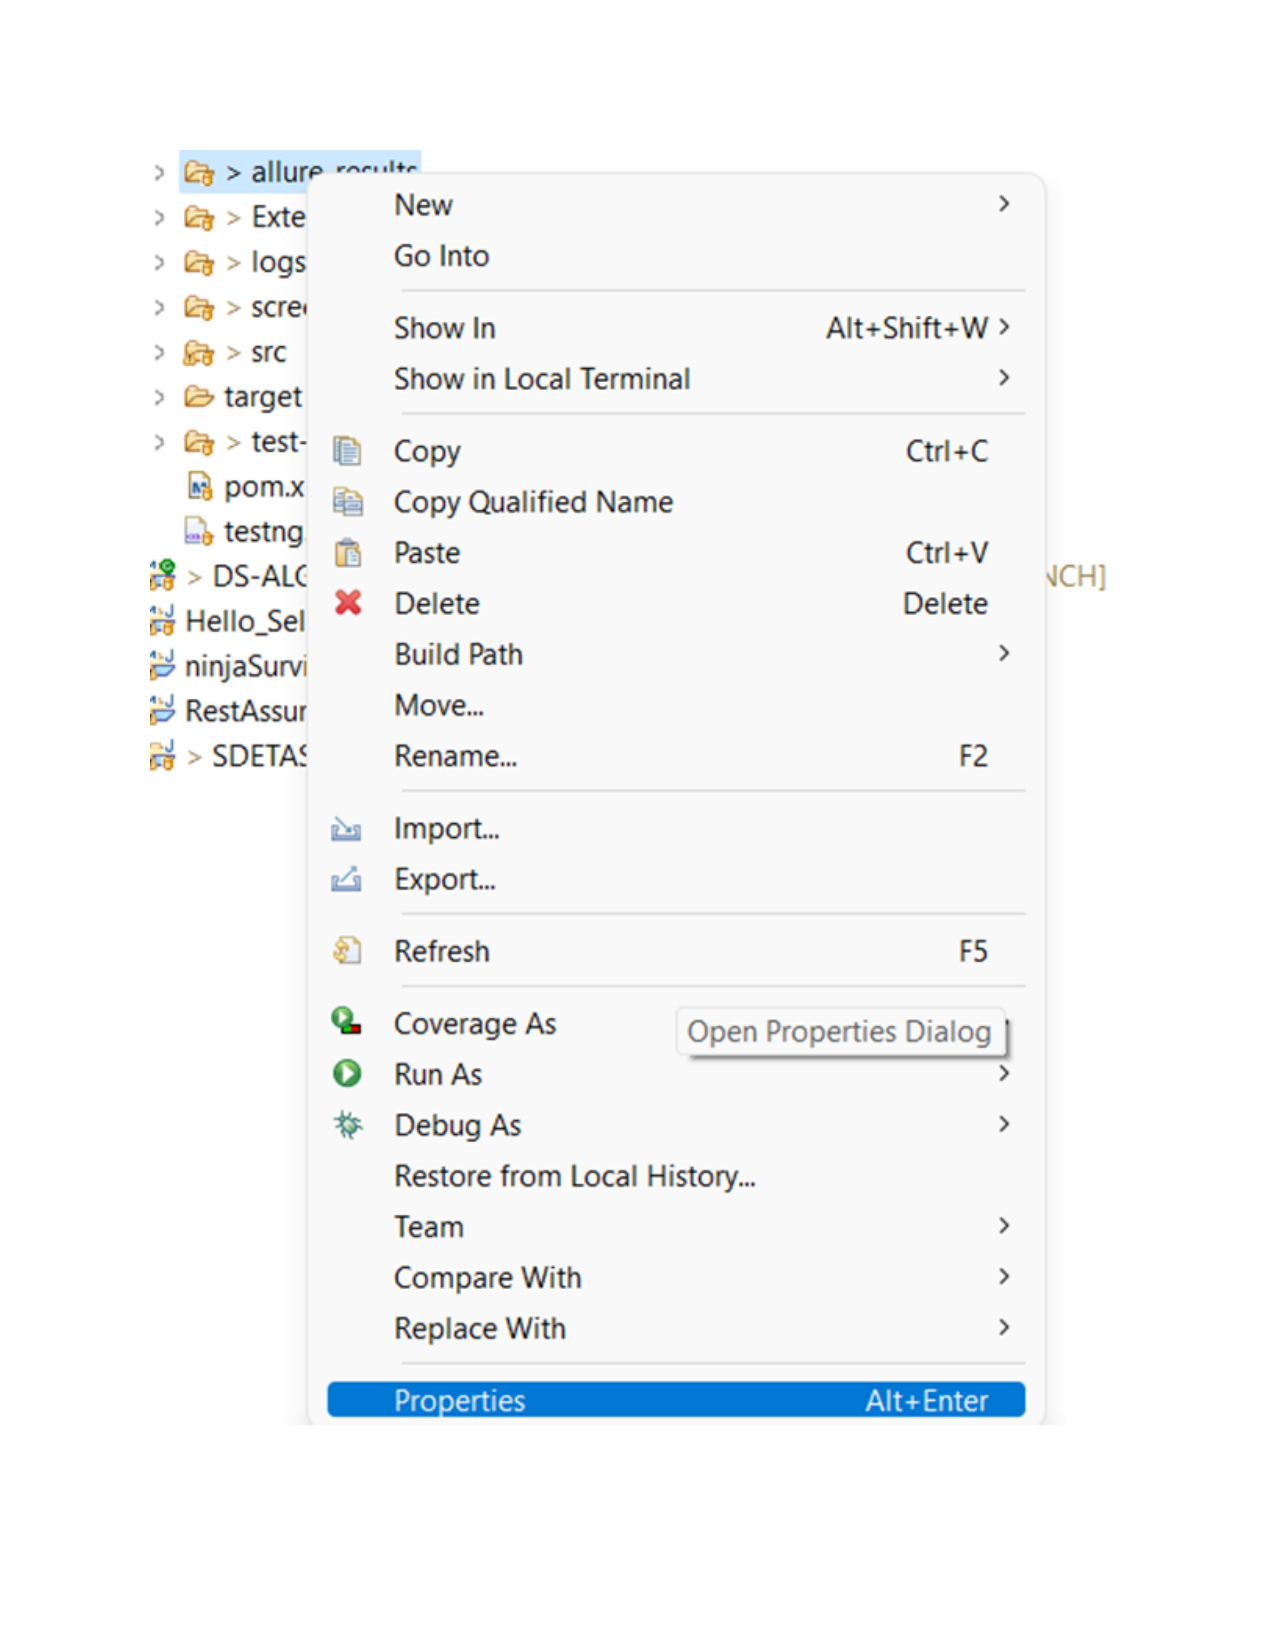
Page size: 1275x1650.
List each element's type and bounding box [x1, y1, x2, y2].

picture [150, 150, 1275, 1425]
